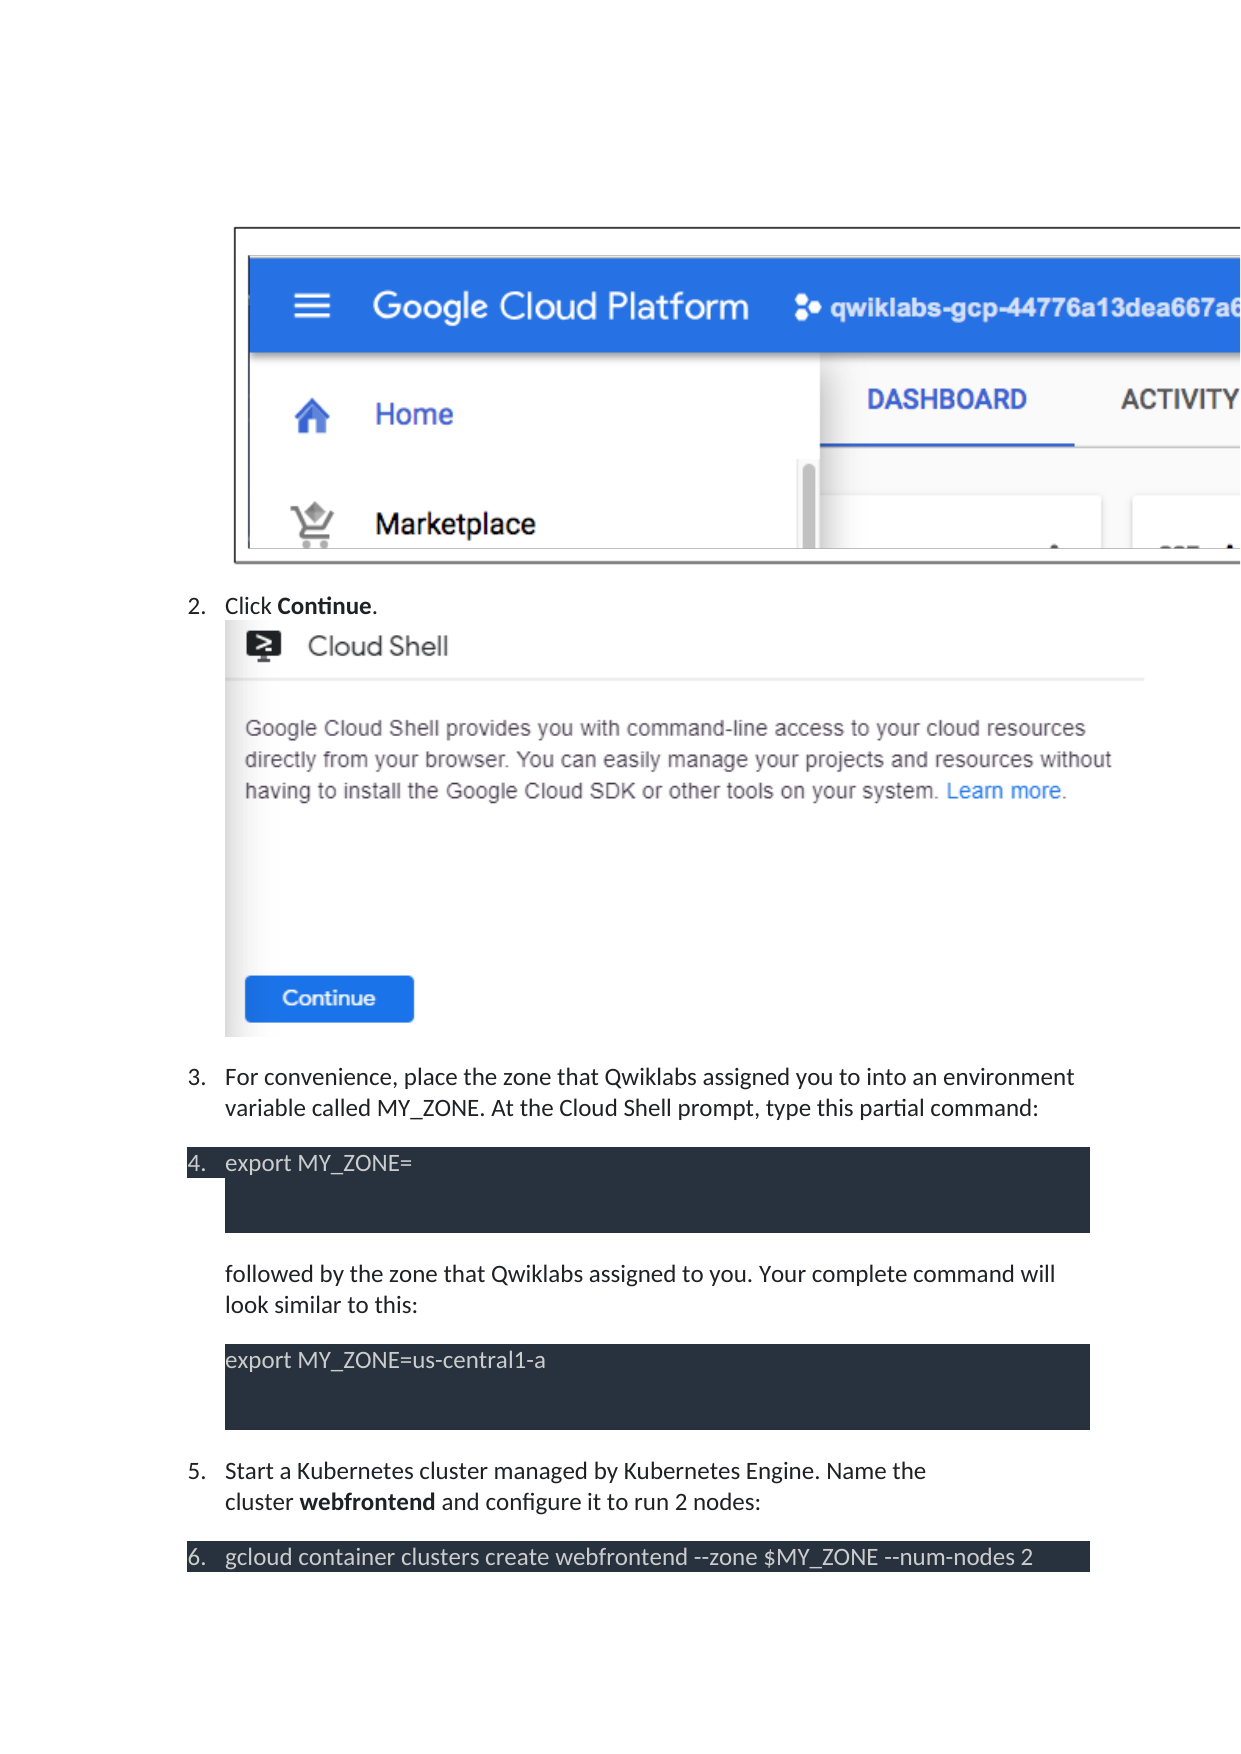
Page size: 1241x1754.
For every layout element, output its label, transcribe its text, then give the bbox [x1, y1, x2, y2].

list export MY_ZONE= [187, 1147, 1090, 1178]
list Start a Kubernetes cluster managed by Kubernetes Engine. Name the cluster webfrontend and configure it to run 2 nodes: [187, 1455, 1090, 1516]
list For convenience, place the zone that Qwiklabs assigned you to into an environment variable called MY_ZONE. At the Cloud Shell prompt, type this partial command: [187, 1061, 1090, 1122]
picture [225, 150, 1241, 566]
picture [225, 620, 1145, 1037]
list gcloud container clusters create webfrontend --zone $MY_ZONE --num-nodes 2 [187, 1541, 1090, 1572]
text followed by the zone that Qwiklabs assigned to you. Your complete command will look similar to this: [225, 1258, 1090, 1319]
text export MY_ZONE=us-central1-a [225, 1344, 1090, 1375]
